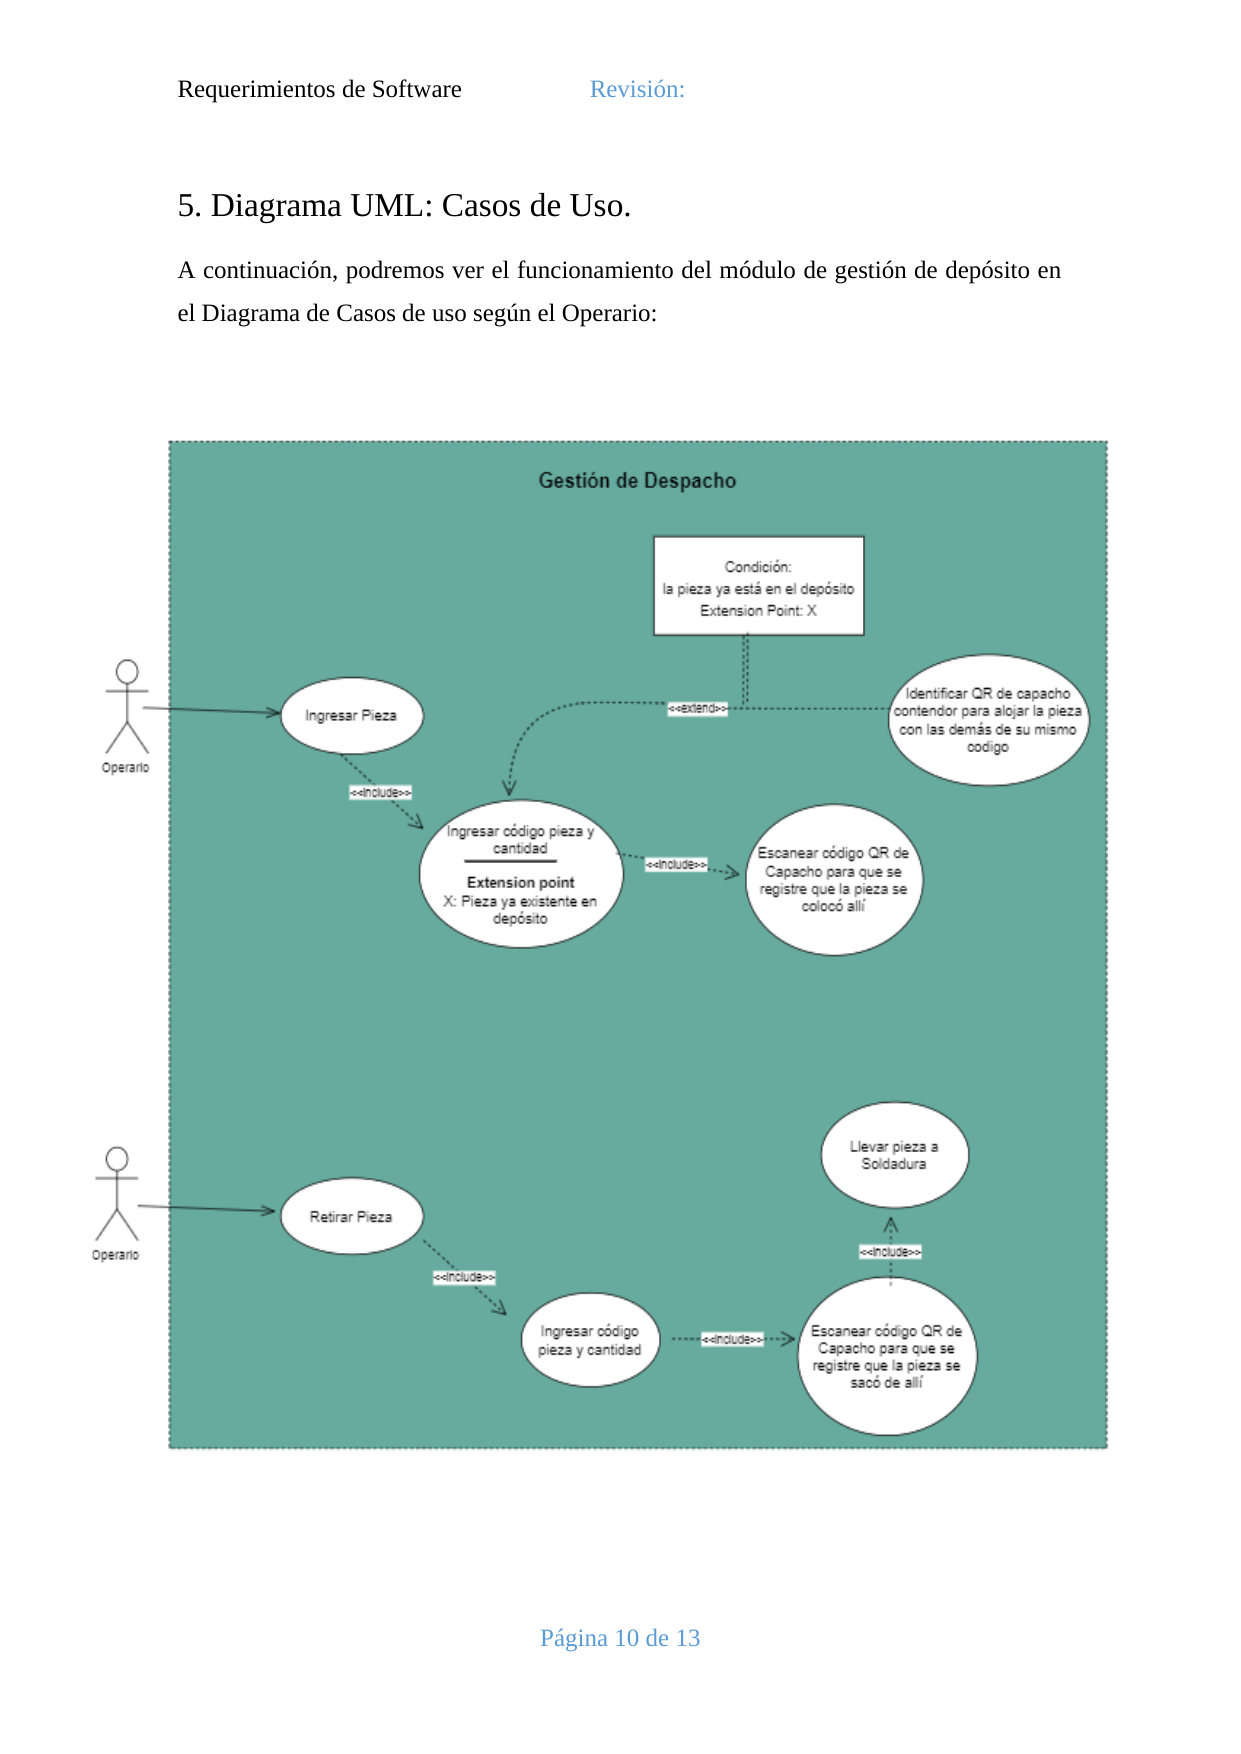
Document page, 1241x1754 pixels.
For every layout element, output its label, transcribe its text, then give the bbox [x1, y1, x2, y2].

picture [20, 364, 1177, 1523]
subtitle 5. Diagrama UML: Casos de Uso. [177, 185, 1063, 223]
text A continuación, podremos ver el funcionamiento del módulo de gestión de depósito en el Diagrama de Casos de uso según el Operario: [177, 255, 1063, 327]
